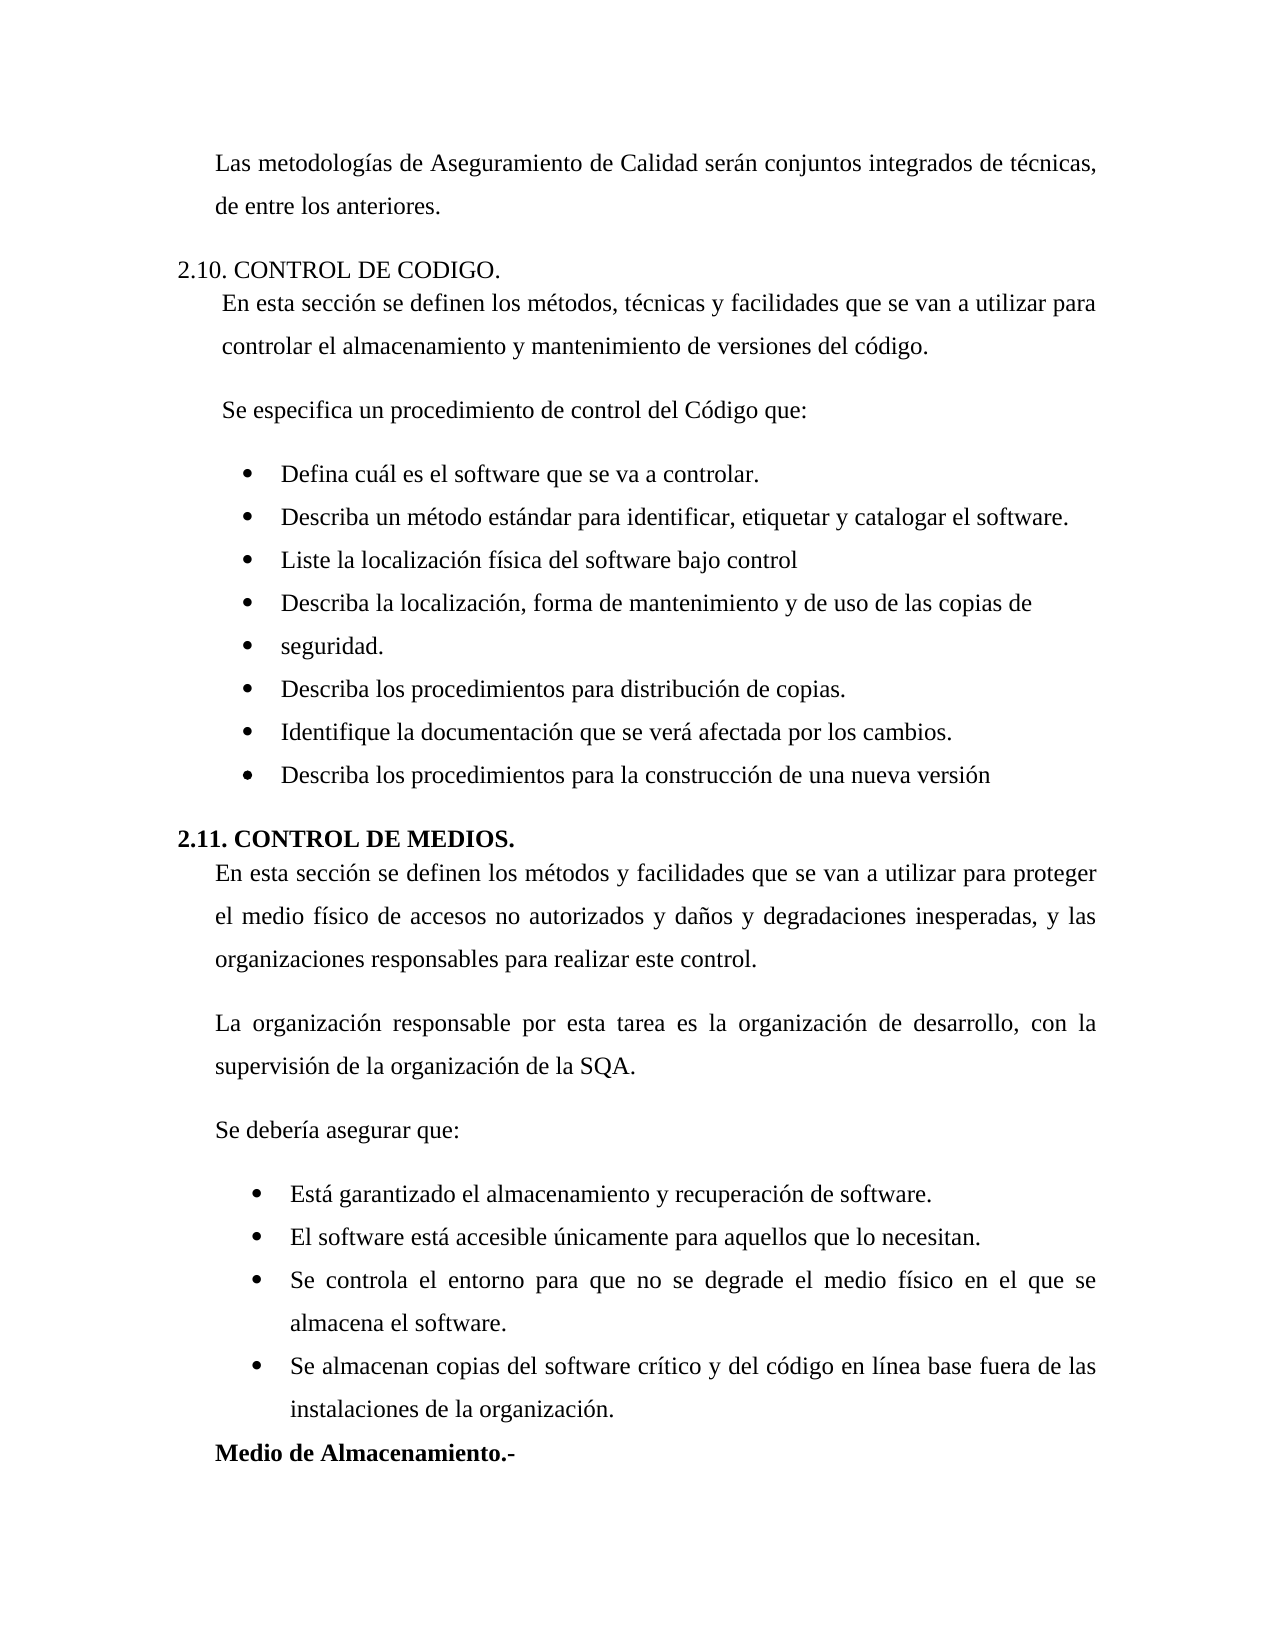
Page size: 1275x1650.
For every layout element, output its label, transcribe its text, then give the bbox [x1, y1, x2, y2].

list Describa la localización, forma de mantenimiento y de uso de las copias de [243, 588, 1098, 617]
text En esta sección se definen los métodos y facilidades que se van a utilizar para proteger el medio físico de accesos no autorizados y daños y degradaciones inesperadas, y las organizaciones responsables para realizar este control. [215, 858, 1098, 973]
list Se controla el entorno para que no se degrade el medio físico en el que se almacena el software. [252, 1265, 1098, 1337]
text En esta sección se definen los métodos, técnicas y facilidades que se van a utilizar para controlar el almacenamiento y mantenimiento de versiones del código. [222, 288, 1098, 359]
text Se especifica un procedimiento de control del Código que: [222, 395, 1098, 423]
list Liste la localización física del software bajo control [243, 545, 1098, 574]
list Está garantizado el almacenamiento y recuperación de software. [252, 1179, 1098, 1208]
text Se debería asegurar que: [215, 1115, 1098, 1144]
list Describa los procedimientos para la construcción de una nueva versión [243, 761, 1098, 789]
list Describa un método estándar para identificar, etiquetar y catalogar el software. [243, 502, 1098, 531]
list Defina cuál es el software que se va a controlar. [243, 459, 1098, 487]
list seguridad. [243, 631, 1098, 660]
list Identifique la documentación que se verá afectada por los cambios. [243, 717, 1098, 746]
list El software está accesible únicamente para aquellos que lo necesitan. [252, 1222, 1098, 1251]
list Describa los procedimientos para distribución de copias. [243, 674, 1098, 703]
subtitle 2.11. CONTROL DE MEDIOS. [177, 824, 1098, 853]
list Se almacenan copias del software crítico y del código en línea base fuera de las instalaciones de la organización. [252, 1351, 1098, 1423]
text Medio de Almacenamiento.- [215, 1438, 1098, 1466]
text La organización responsable por esta tarea es la organización de desarrollo, con la supervisión de la organización de la SQA. [215, 1008, 1098, 1080]
text Las metodologías de Aseguramiento de Calidad serán conjuntos integrados de técnicas, de entre los anteriores. [215, 148, 1098, 219]
subtitle 2.10. CONTROL DE CODIGO. [177, 255, 1098, 283]
